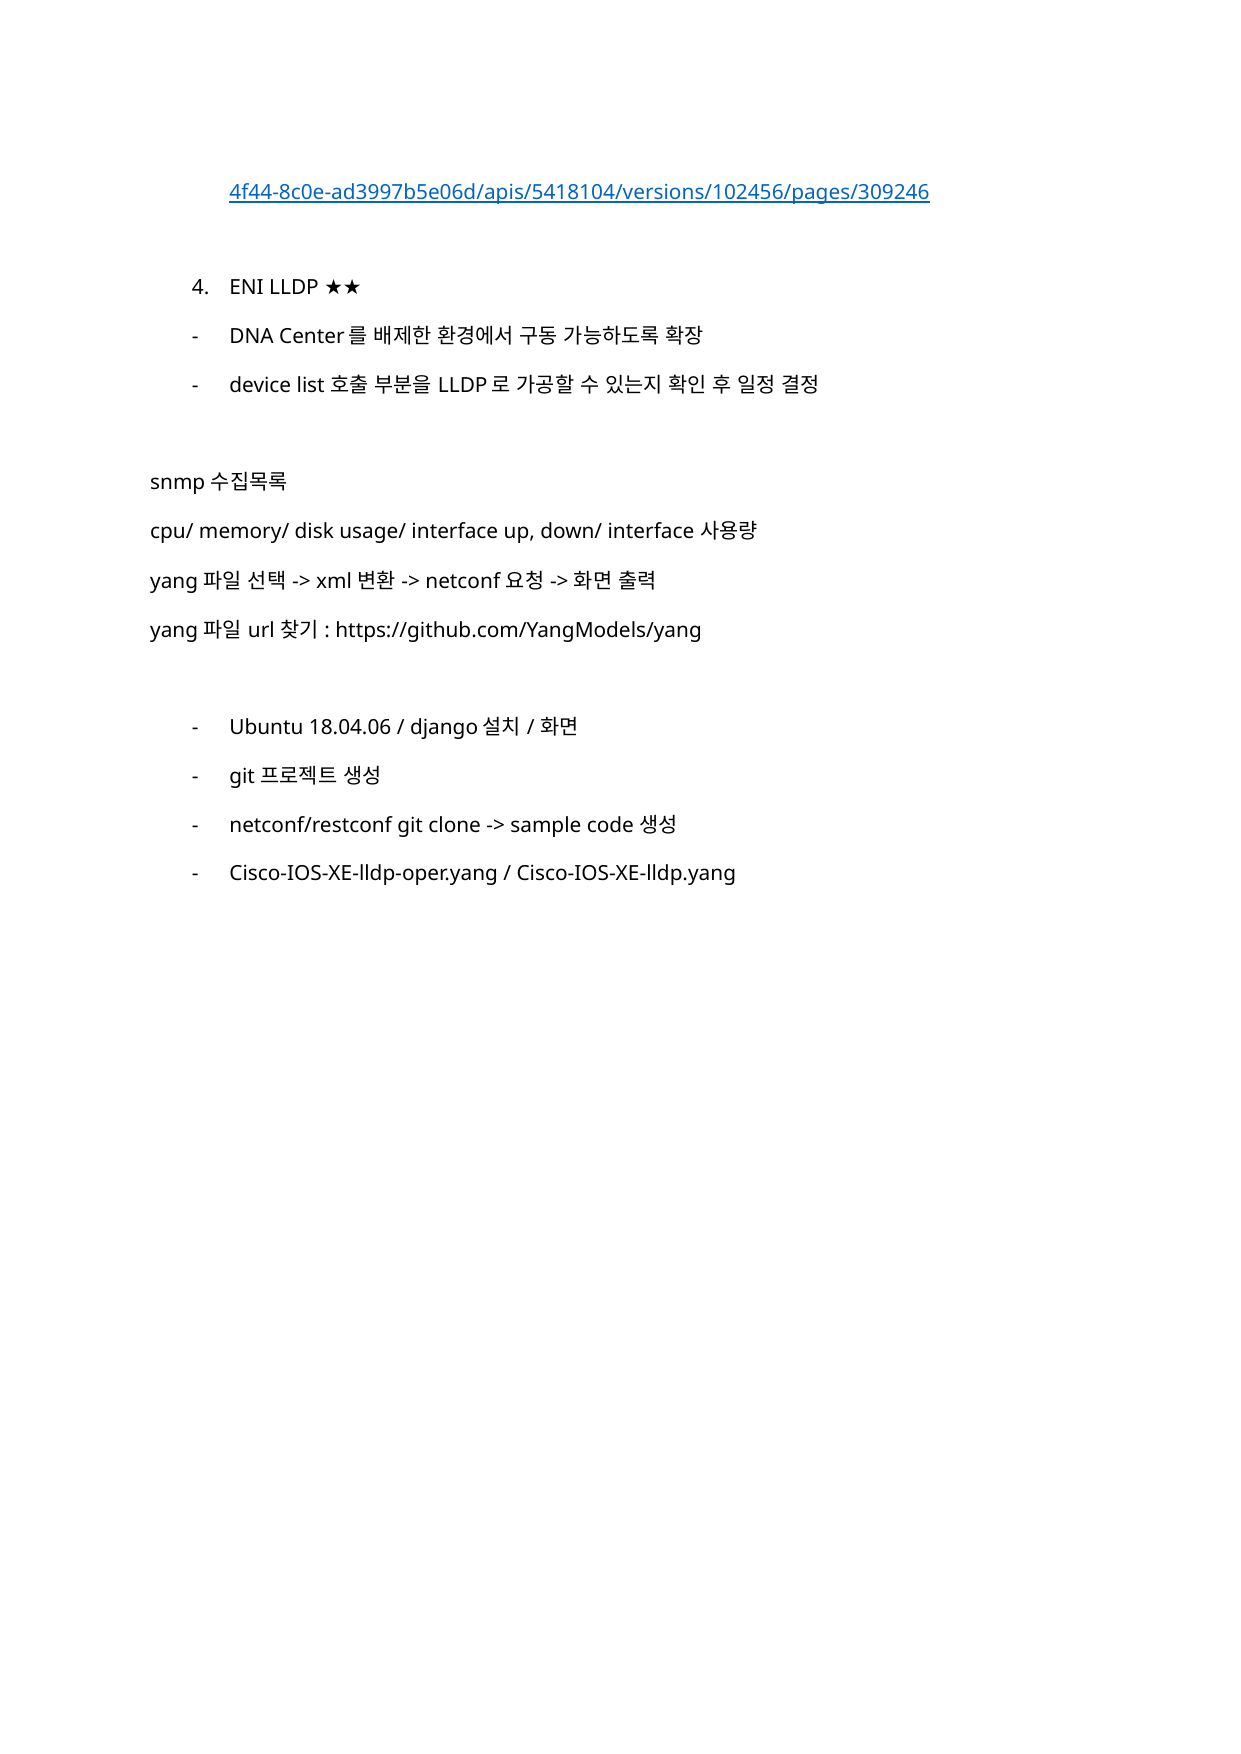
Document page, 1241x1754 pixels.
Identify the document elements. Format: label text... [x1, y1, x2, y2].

list git 프로젝트 생성 [192, 759, 1090, 789]
list netconf/restconf git clone -> sample code 생성 [192, 809, 1090, 839]
list Ubuntu 18.04.06 / django설치 / 화면 [192, 710, 1090, 740]
text yang 파일 url 찾기 : https://github.com/YangModels/yang [150, 613, 1090, 643]
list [229, 177, 1090, 206]
text yang 파일 선택 -> xml 변환 -> netconf 요청 -> 화면 출력 [150, 564, 1090, 594]
text snmp 수집목록 [150, 465, 1090, 495]
list Cisco-IOS-XE-lldp-oper.yang / Cisco-IOS-XE-lldp.yang [192, 858, 1090, 886]
list DNA Center를 배제한 환경에서 구동 가능하도록 확장 [192, 319, 1090, 349]
list device list 호출 부분을 LLDP로 가공할 수 있는지 확인 후 일정 결정 [192, 368, 1090, 399]
list ENI LLDP ★★ [192, 272, 1090, 300]
text cpu/ memory/ disk usage/ interface up, down/ interface 사용량 [150, 514, 1090, 545]
